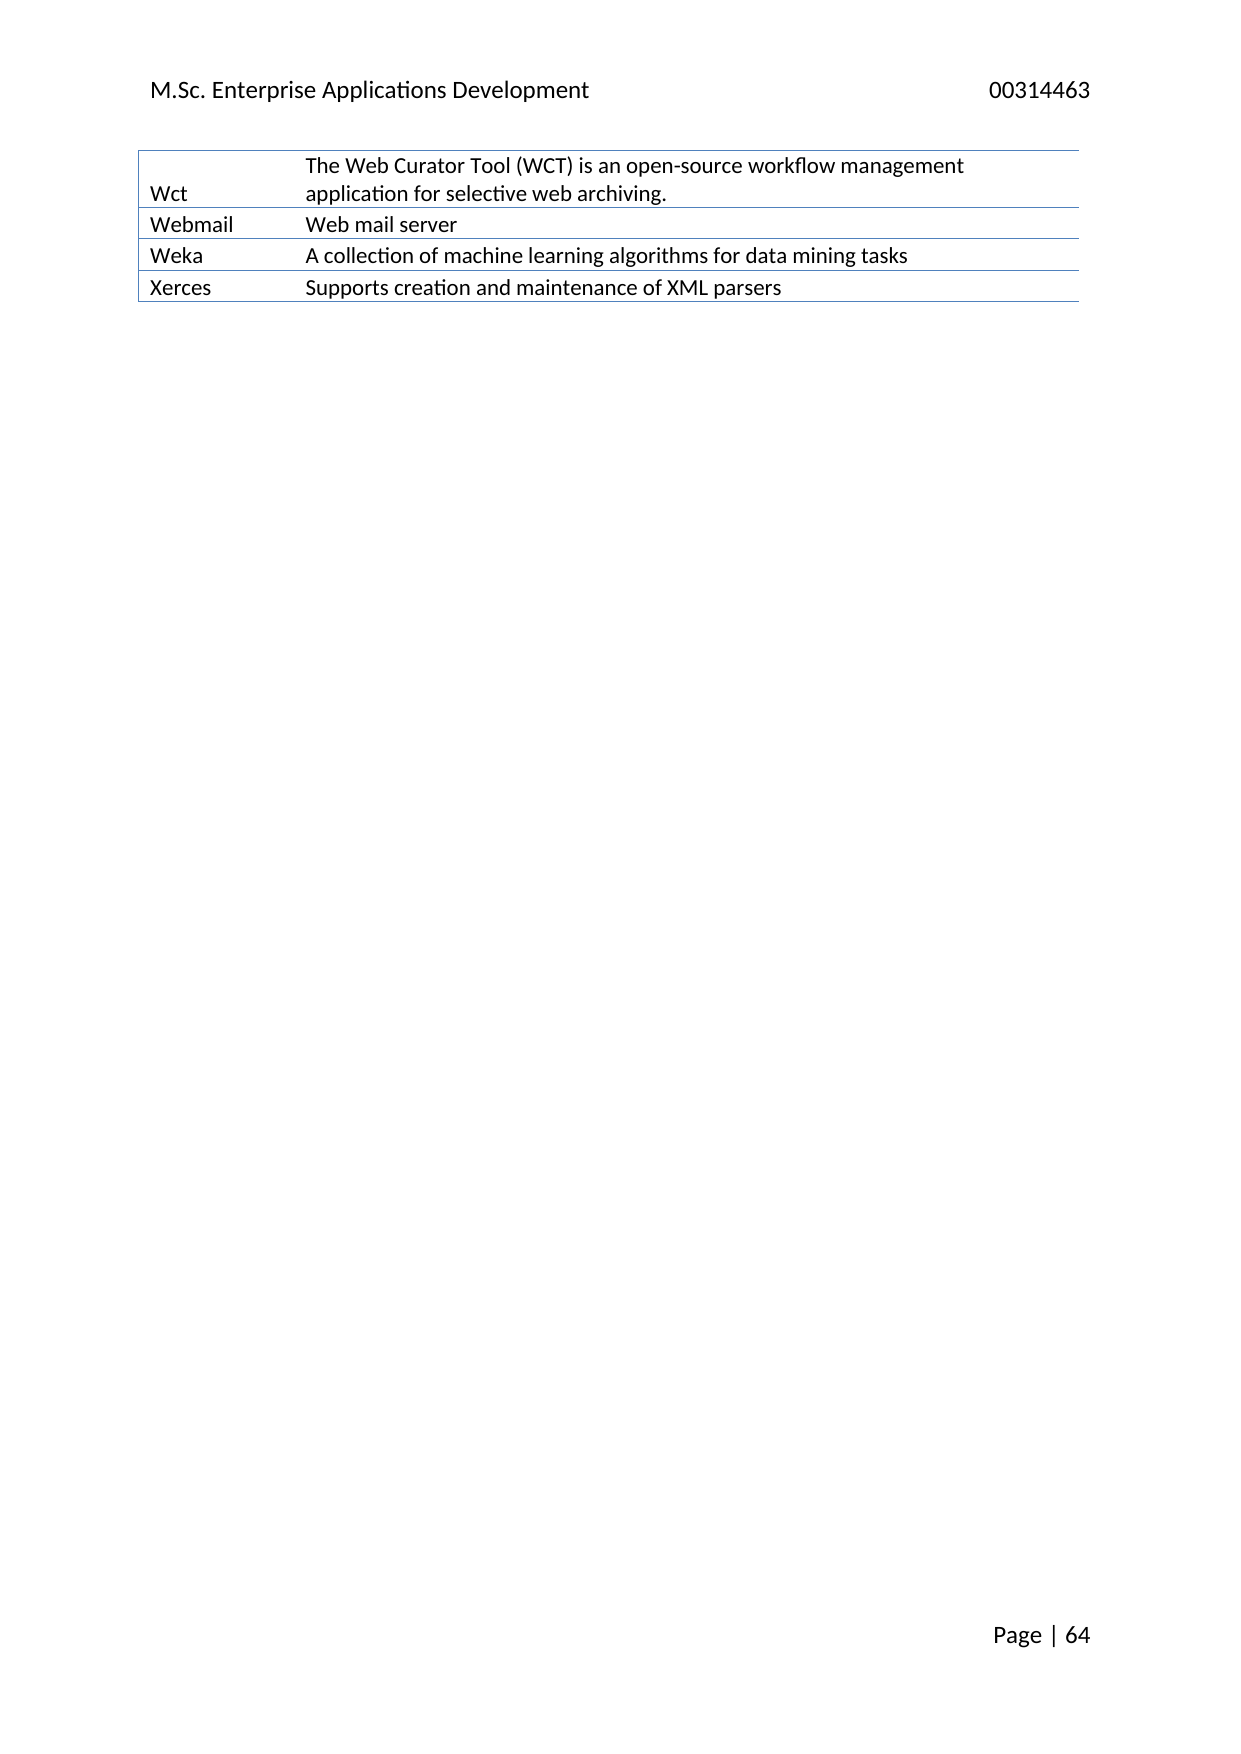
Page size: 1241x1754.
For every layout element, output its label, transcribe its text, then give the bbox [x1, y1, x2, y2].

table_cell Wct [139, 151, 294, 207]
table_cell Supports creation and maintenance of XML parsers [294, 271, 1079, 301]
table_cell Webmail [139, 208, 294, 238]
table_cell Web mail server [294, 208, 1079, 238]
table_cell Weka [139, 239, 294, 269]
table_cell The Web Curator Tool (WCT) is an open-source workflow management application for selective web archiving. [294, 151, 1079, 207]
table_cell A collection of machine learning algorithms for data mining tasks [294, 239, 1079, 269]
table_cell Xerces [139, 271, 294, 301]
